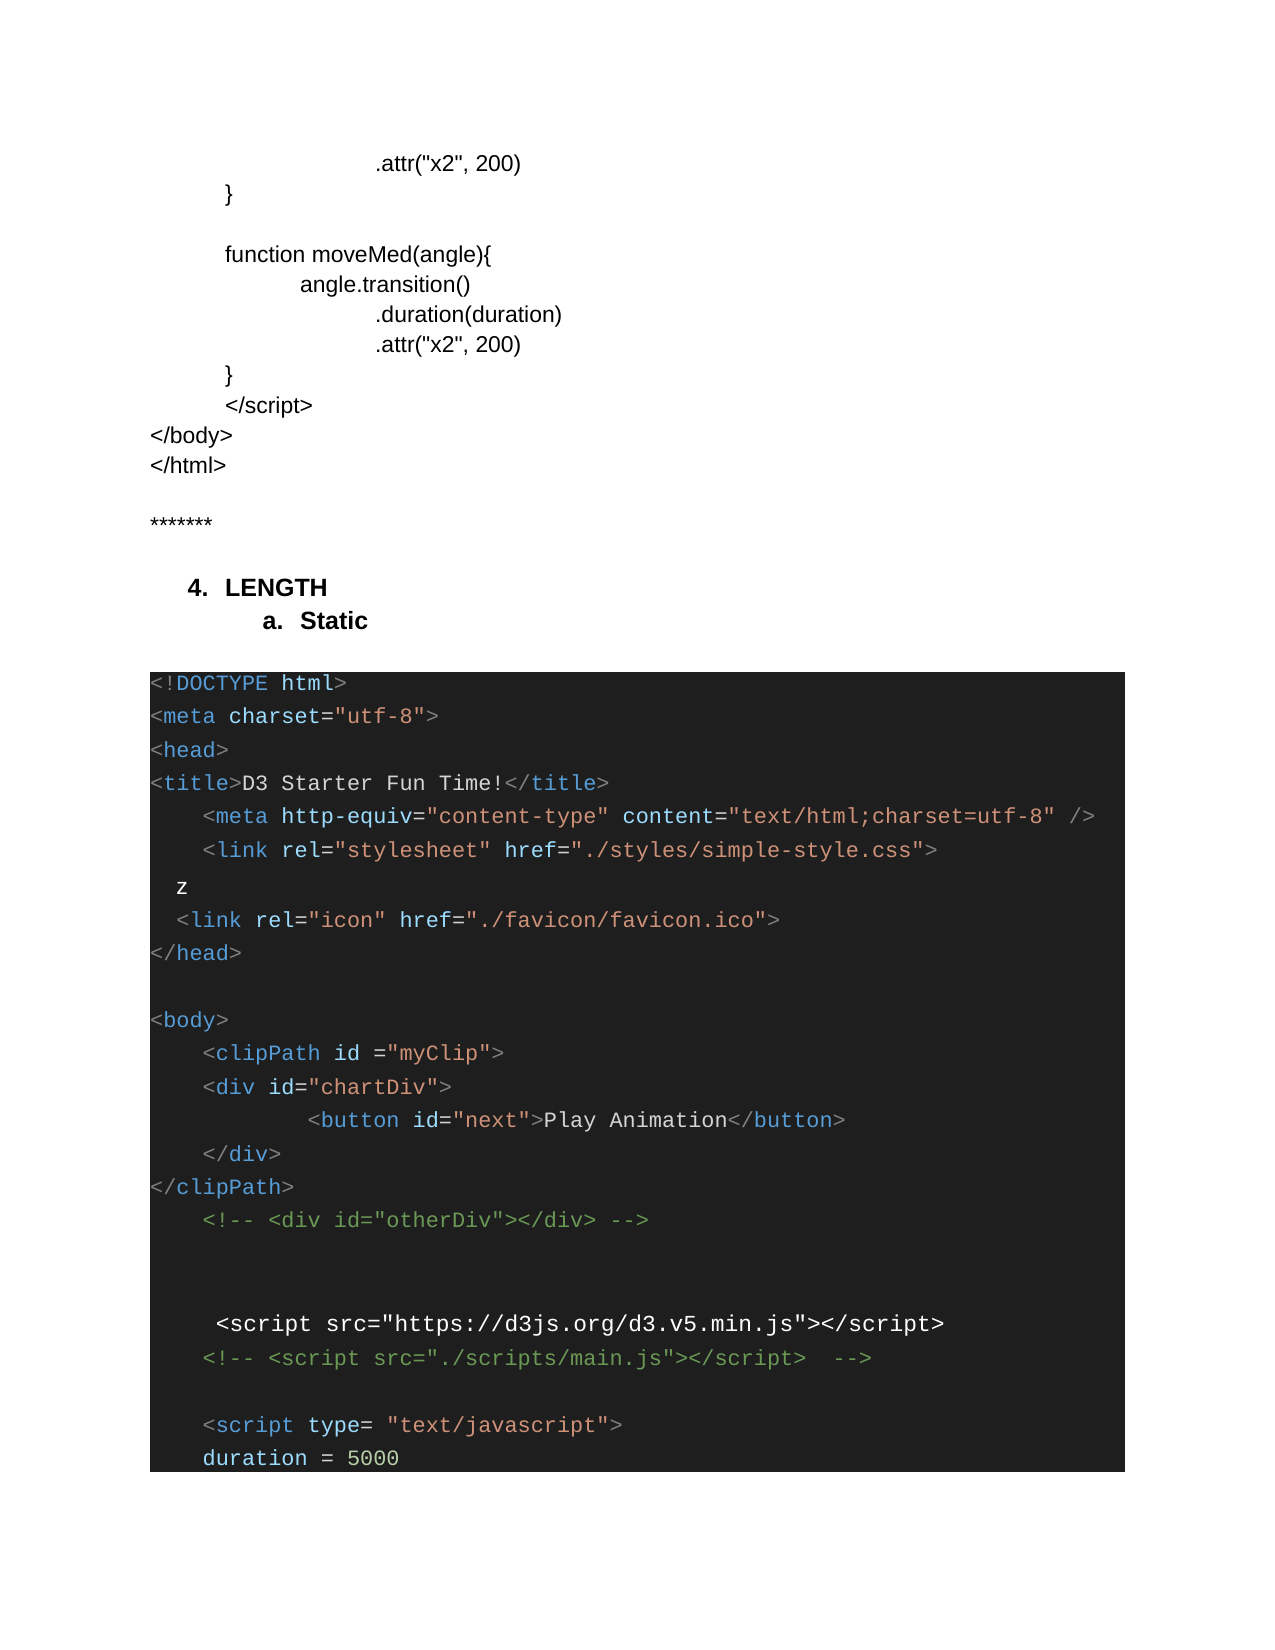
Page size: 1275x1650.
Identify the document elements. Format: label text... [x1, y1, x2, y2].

text <div id="chartDiv"> [150, 1076, 1125, 1101]
text <!DOCTYPE html> [150, 672, 1125, 697]
text <title>D3 Starter Fun Time!</title> [150, 772, 1125, 797]
text .duration(duration) [150, 301, 1125, 327]
text duration = 5000 [150, 1447, 1125, 1472]
text ******* [150, 512, 1125, 539]
text angle.transition() [150, 271, 1125, 297]
text <body> [150, 1009, 1125, 1034]
text </body> [150, 422, 1125, 448]
text } [150, 361, 1125, 388]
text z [150, 873, 1125, 899]
list LENGTH [187, 573, 1125, 602]
text .attr("x2", 200) [150, 150, 1125, 176]
text <clipPath id ="myClip"> [150, 1042, 1125, 1067]
text <button id="next">Play Animation</button> [150, 1109, 1125, 1134]
text <!-- <script src="./scripts/main.js"></script> --> [150, 1347, 1125, 1372]
text <link rel="icon" href="./favicon/favicon.ico"> [150, 909, 1125, 933]
text <meta charset="utf-8"> [150, 705, 1125, 730]
text </clipPath> [150, 1176, 1125, 1201]
text <script type= "text/javascript"> [150, 1414, 1125, 1439]
text function moveMed(angle){ [150, 241, 1125, 267]
text </div> [150, 1143, 1125, 1168]
text <head> [150, 739, 1125, 764]
text </script> [150, 392, 1125, 418]
text <meta http-equiv="content-type" content="text/html;charset=utf-8" /> [150, 806, 1125, 831]
text .attr("x2", 200) [150, 331, 1125, 358]
text <!-- <div id="otherDiv"></div> --> [150, 1210, 1125, 1234]
text } [150, 180, 1125, 207]
list Static [262, 606, 1125, 635]
text </head> [150, 942, 1125, 967]
text <link rel="stylesheet" href="./styles/simple-style.css"> [150, 839, 1125, 864]
text <script src="https://d3js.org/d3.v5.min.js"></script> [150, 1312, 1125, 1338]
text </html> [150, 452, 1125, 478]
